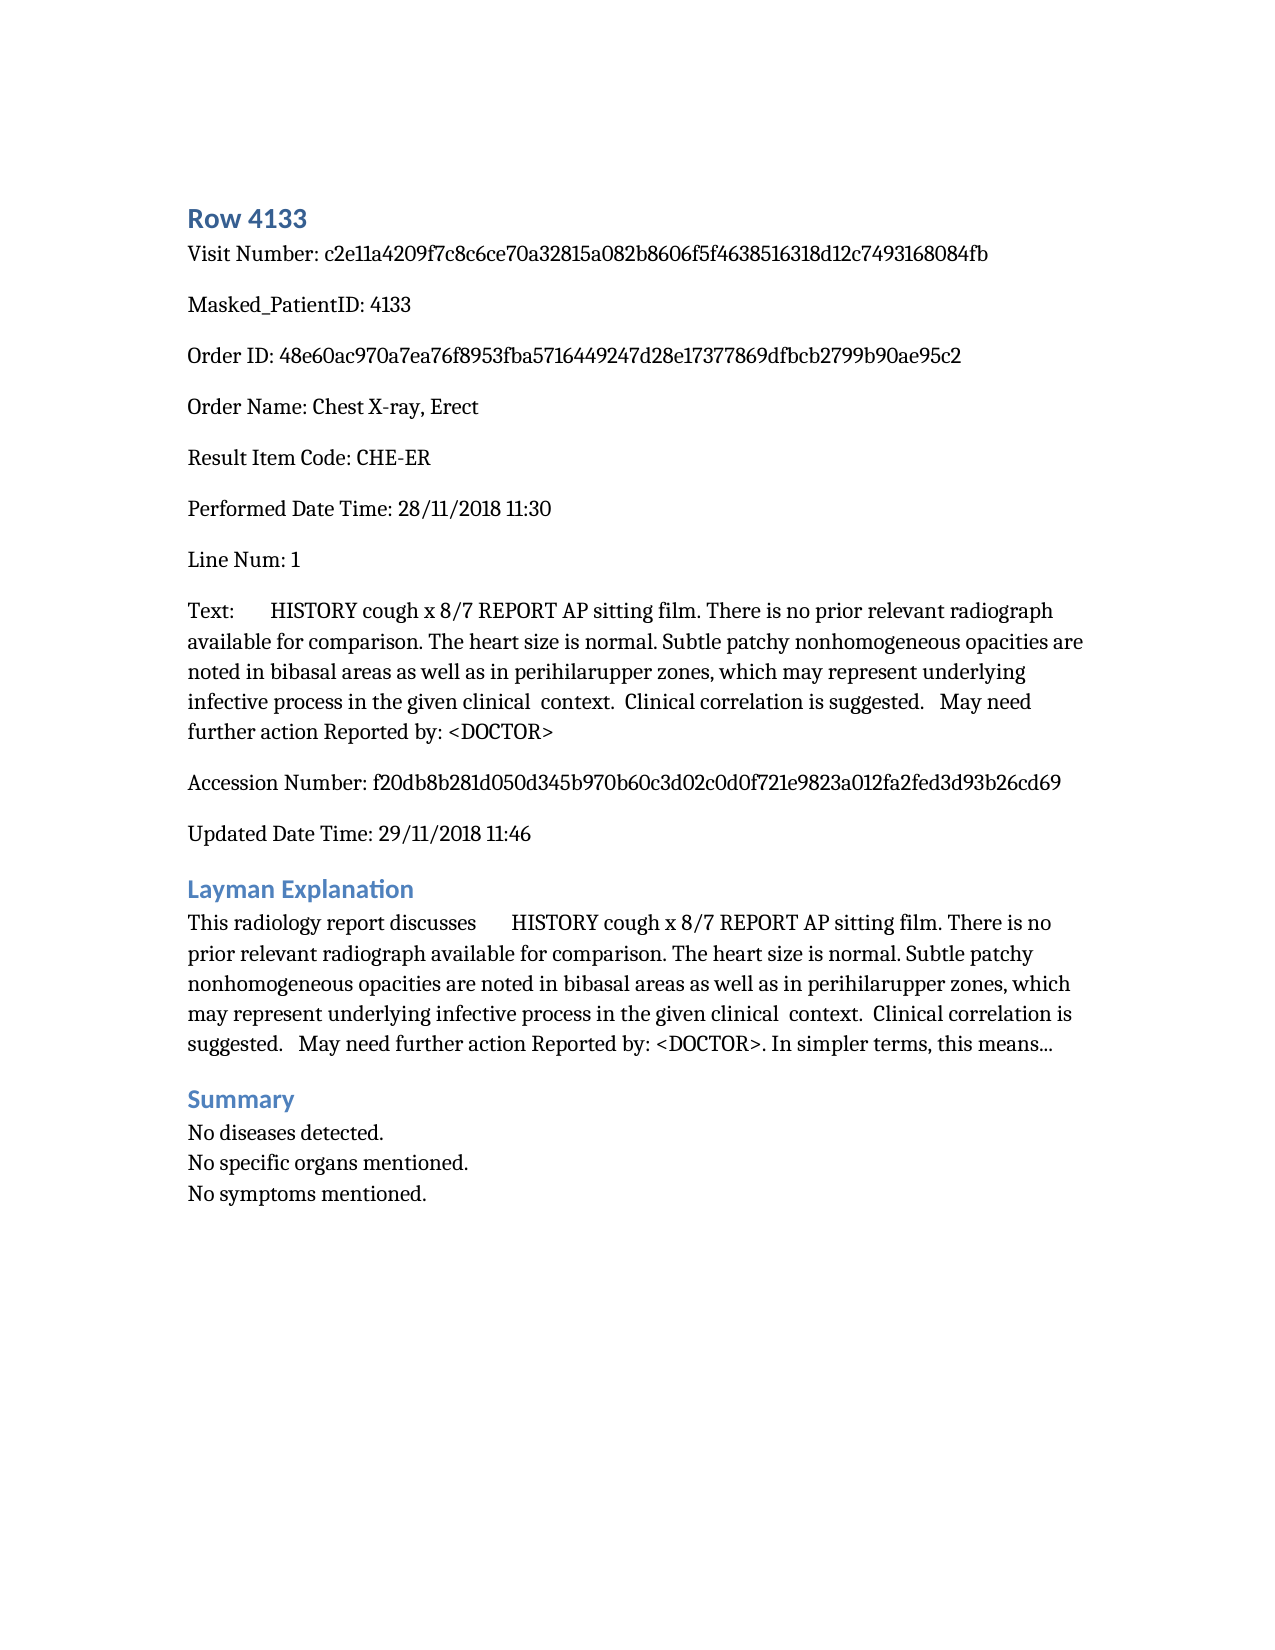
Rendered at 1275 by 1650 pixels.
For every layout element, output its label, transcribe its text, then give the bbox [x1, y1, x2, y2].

text Order Name: Chest X-ray, Erect [187, 394, 1087, 420]
subtitle Row 4133 [187, 200, 1087, 236]
subtitle Layman Explanation [187, 872, 1087, 905]
text Visit Number: c2e11a4209f7c8c6ce70a32815a082b8606f5f4638516318d12c7493168084fb [187, 241, 1087, 267]
subtitle Summary [187, 1082, 1087, 1115]
text Updated Date Time: 29/11/2018 11:46 [187, 821, 1087, 847]
text Performed Date Time: 28/11/2018 11:30 [187, 496, 1087, 522]
text No diseases detected. No specific organs mentioned. No symptoms mentioned. [187, 1120, 1087, 1207]
text Line Num: 1 [187, 547, 1087, 573]
text Text: HISTORY cough x 8/7 REPORT AP sitting film. There is no prior relevant radiograph available for comparison. The heart size is normal. Subtle patchy nonhomogeneous opacities are noted in bibasal areas as well as in perihilarupper zones, which may represent underlying infective process in the given clinical context. Clinical correlation is suggested. May need further action Reported by: <DOCTOR> [187, 598, 1087, 745]
text Masked_PatientID: 4133 [187, 292, 1087, 318]
text Result Item Code: CHE-ER [187, 445, 1087, 471]
text Order ID: 48e60ac970a7ea76f8953fba5716449247d28e17377869dfbcb2799b90ae95c2 [187, 343, 1087, 369]
text This radiology report discusses HISTORY cough x 8/7 REPORT AP sitting film. There is no prior relevant radiograph available for comparison. The heart size is normal. Subtle patchy nonhomogeneous opacities are noted in bibasal areas as well as in perihilarupper zones, which may represent underlying infective process in the given clinical context. Clinical correlation is suggested. May need further action Reported by: <DOCTOR>. In simpler terms, this means... [187, 910, 1087, 1057]
text Accession Number: f20db8b281d050d345b970b60c3d02c0d0f721e9823a012fa2fed3d93b26cd69 [187, 770, 1087, 796]
